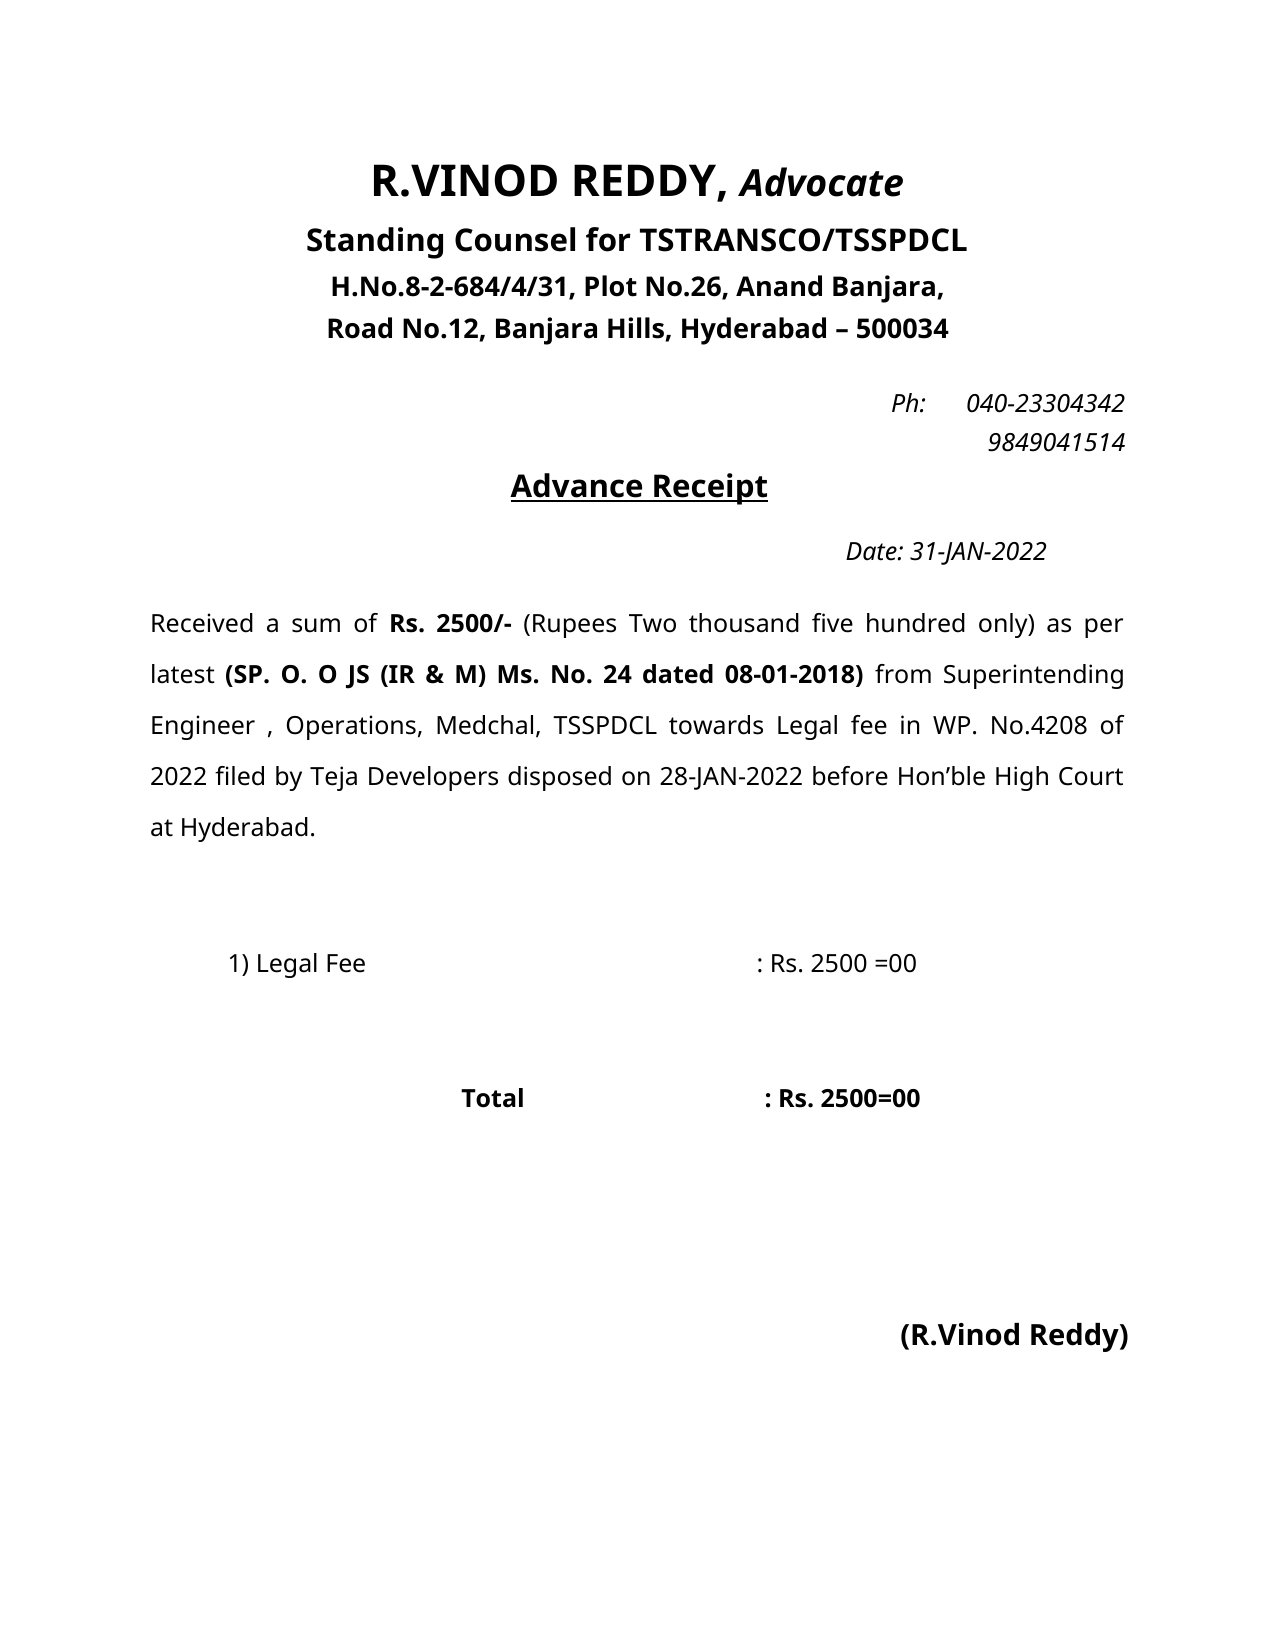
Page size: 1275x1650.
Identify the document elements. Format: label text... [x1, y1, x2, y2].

text 9849041514 [150, 424, 1125, 458]
text R.VINOD REDDY, Advocate [227, 150, 1047, 209]
text Road No.12, Banjara Hills, Hyderabad – 500034 [150, 310, 1125, 347]
text Advance Receipt [150, 463, 1128, 506]
text Date: 31-JAN-2022 [227, 533, 1047, 567]
text Ph: 040-23304342 [150, 385, 1125, 419]
text Standing Counsel for TSTRANSCO/TSSPDCL [227, 218, 1047, 261]
text (R.Vinod Reddy) [677, 1314, 1128, 1354]
text Total : Rs. 2500=00 [227, 1081, 1010, 1115]
text H.No.8-2-684/4/31, Plot No.26, Anand Banjara, [150, 267, 1125, 304]
text 1) Legal Fee : Rs. 2500 =00 [227, 945, 1010, 979]
text Received a sum of Rs. 2500/- (Rupees Two thousand five hundred only) as per latest (SP. O. O JS (IR & M) Ms. No. 24 dated 08-01-2018) from Superintending Engineer , Operations, Medchal, TSSPDCL towards Legal fee in WP. No.4208 of 2022 filed by Teja Developers disposed on 28-JAN-2022 before Hon’ble High Court at Hyderabad. [150, 605, 1125, 843]
